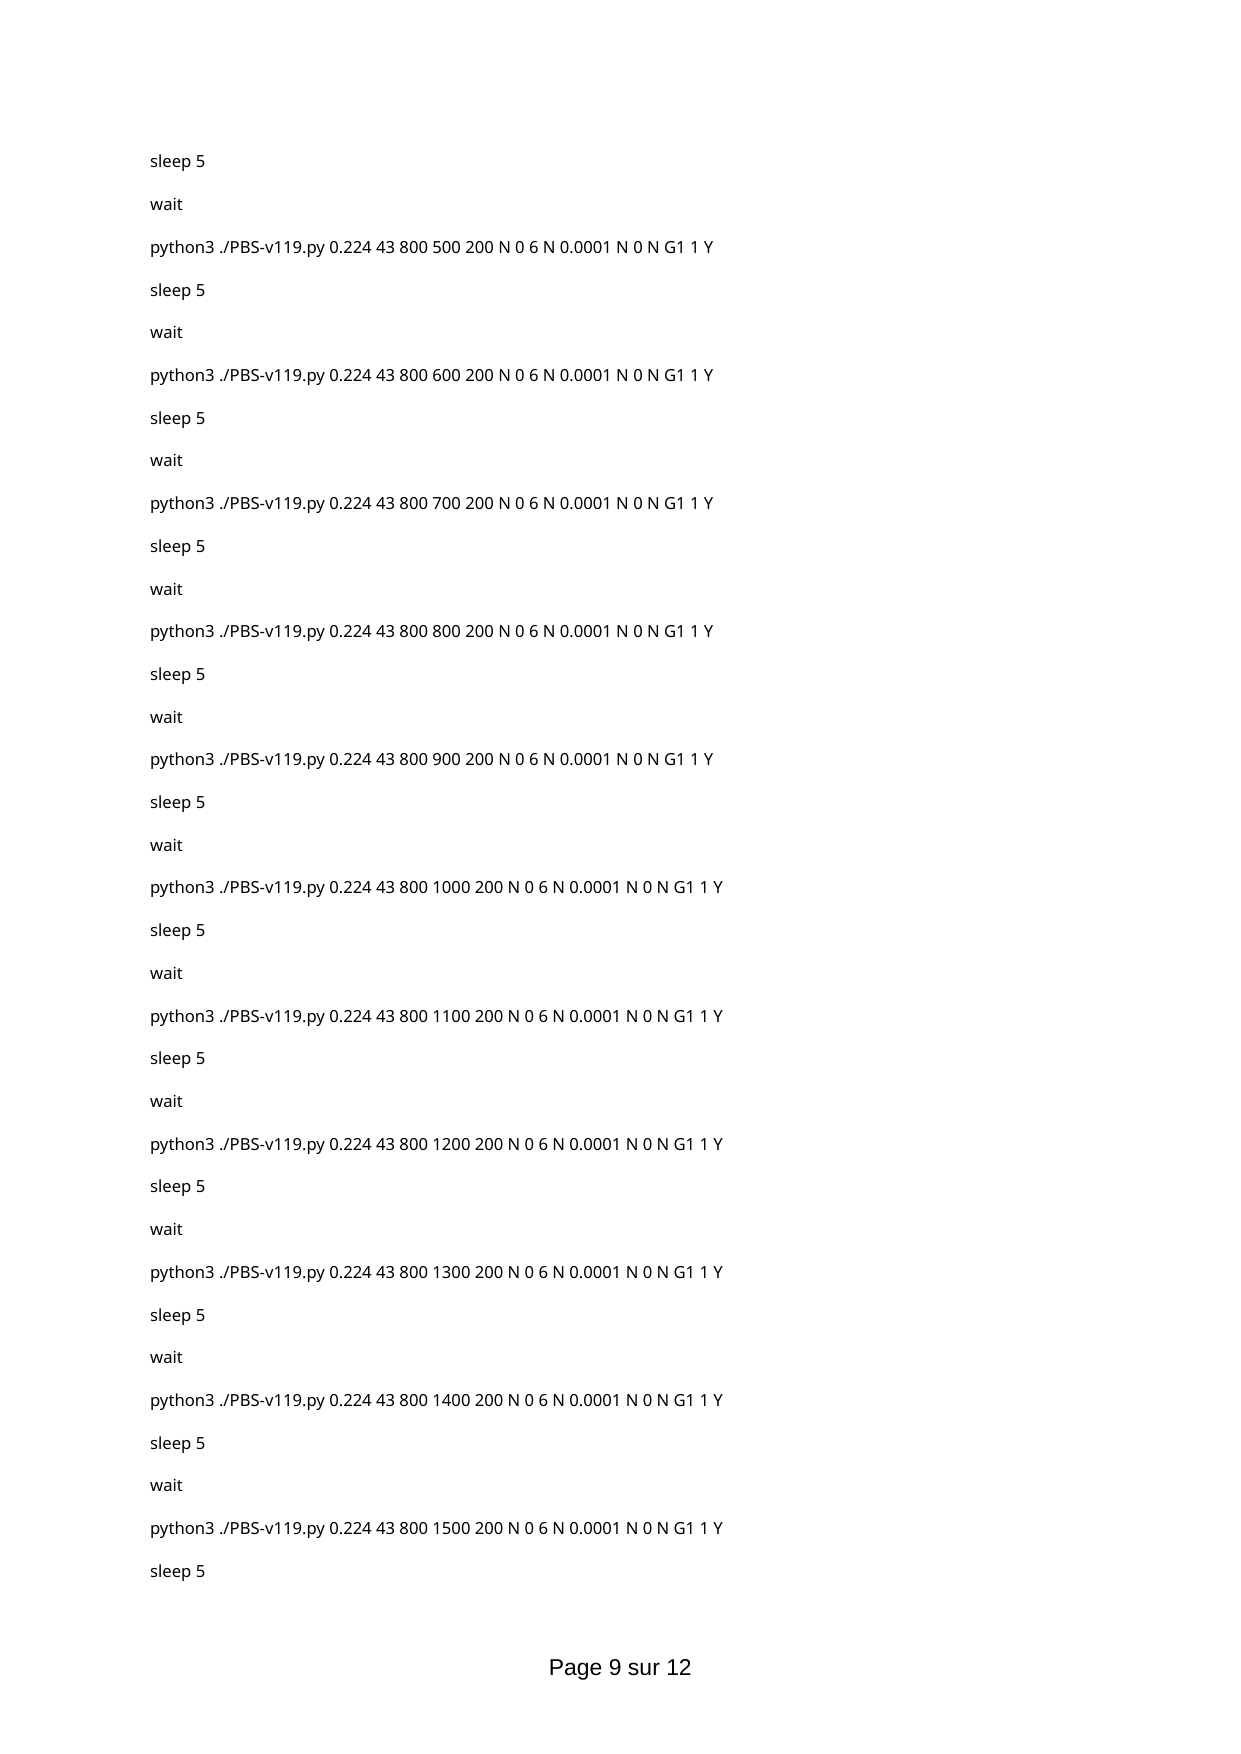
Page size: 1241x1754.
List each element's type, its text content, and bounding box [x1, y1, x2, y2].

text python3 ./PBS-v119.py 0.224 43 800 1300 200 N 0 6 N 0.0001 N 0 N G1 1 Y [150, 1260, 1090, 1283]
text wait [150, 961, 1090, 984]
text sleep 5 [150, 791, 1090, 813]
text python3 ./PBS-v119.py 0.224 43 800 1200 200 N 0 6 N 0.0001 N 0 N G1 1 Y [150, 1132, 1090, 1155]
text python3 ./PBS-v119.py 0.224 43 800 800 200 N 0 6 N 0.0001 N 0 N G1 1 Y [150, 620, 1090, 642]
text python3 ./PBS-v119.py 0.224 43 800 1500 200 N 0 6 N 0.0001 N 0 N G1 1 Y [150, 1517, 1090, 1539]
text sleep 5 [150, 150, 1090, 173]
text python3 ./PBS-v119.py 0.224 43 800 1400 200 N 0 6 N 0.0001 N 0 N G1 1 Y [150, 1388, 1090, 1411]
text sleep 5 [150, 406, 1090, 429]
text python3 ./PBS-v119.py 0.224 43 800 500 200 N 0 6 N 0.0001 N 0 N G1 1 Y [150, 235, 1090, 258]
text sleep 5 [150, 1431, 1090, 1454]
text python3 ./PBS-v119.py 0.224 43 800 900 200 N 0 6 N 0.0001 N 0 N G1 1 Y [150, 748, 1090, 771]
text wait [150, 1089, 1090, 1112]
text python3 ./PBS-v119.py 0.224 43 800 1000 200 N 0 6 N 0.0001 N 0 N G1 1 Y [150, 876, 1090, 899]
text wait [150, 577, 1090, 600]
text sleep 5 [150, 662, 1090, 685]
text sleep 5 [150, 919, 1090, 941]
text python3 ./PBS-v119.py 0.224 43 800 600 200 N 0 6 N 0.0001 N 0 N G1 1 Y [150, 363, 1090, 386]
text sleep 5 [150, 278, 1090, 301]
text sleep 5 [150, 1559, 1090, 1582]
text wait [150, 449, 1090, 472]
text sleep 5 [150, 1175, 1090, 1198]
text sleep 5 [150, 1047, 1090, 1069]
text python3 ./PBS-v119.py 0.224 43 800 700 200 N 0 6 N 0.0001 N 0 N G1 1 Y [150, 492, 1090, 514]
text wait [150, 1346, 1090, 1368]
text wait [150, 1218, 1090, 1240]
text wait [150, 193, 1090, 215]
text sleep 5 [150, 1303, 1090, 1326]
text wait [150, 321, 1090, 343]
text python3 ./PBS-v119.py 0.224 43 800 1100 200 N 0 6 N 0.0001 N 0 N G1 1 Y [150, 1004, 1090, 1027]
text wait [150, 833, 1090, 856]
text wait [150, 1474, 1090, 1497]
text sleep 5 [150, 534, 1090, 557]
text wait [150, 705, 1090, 728]
